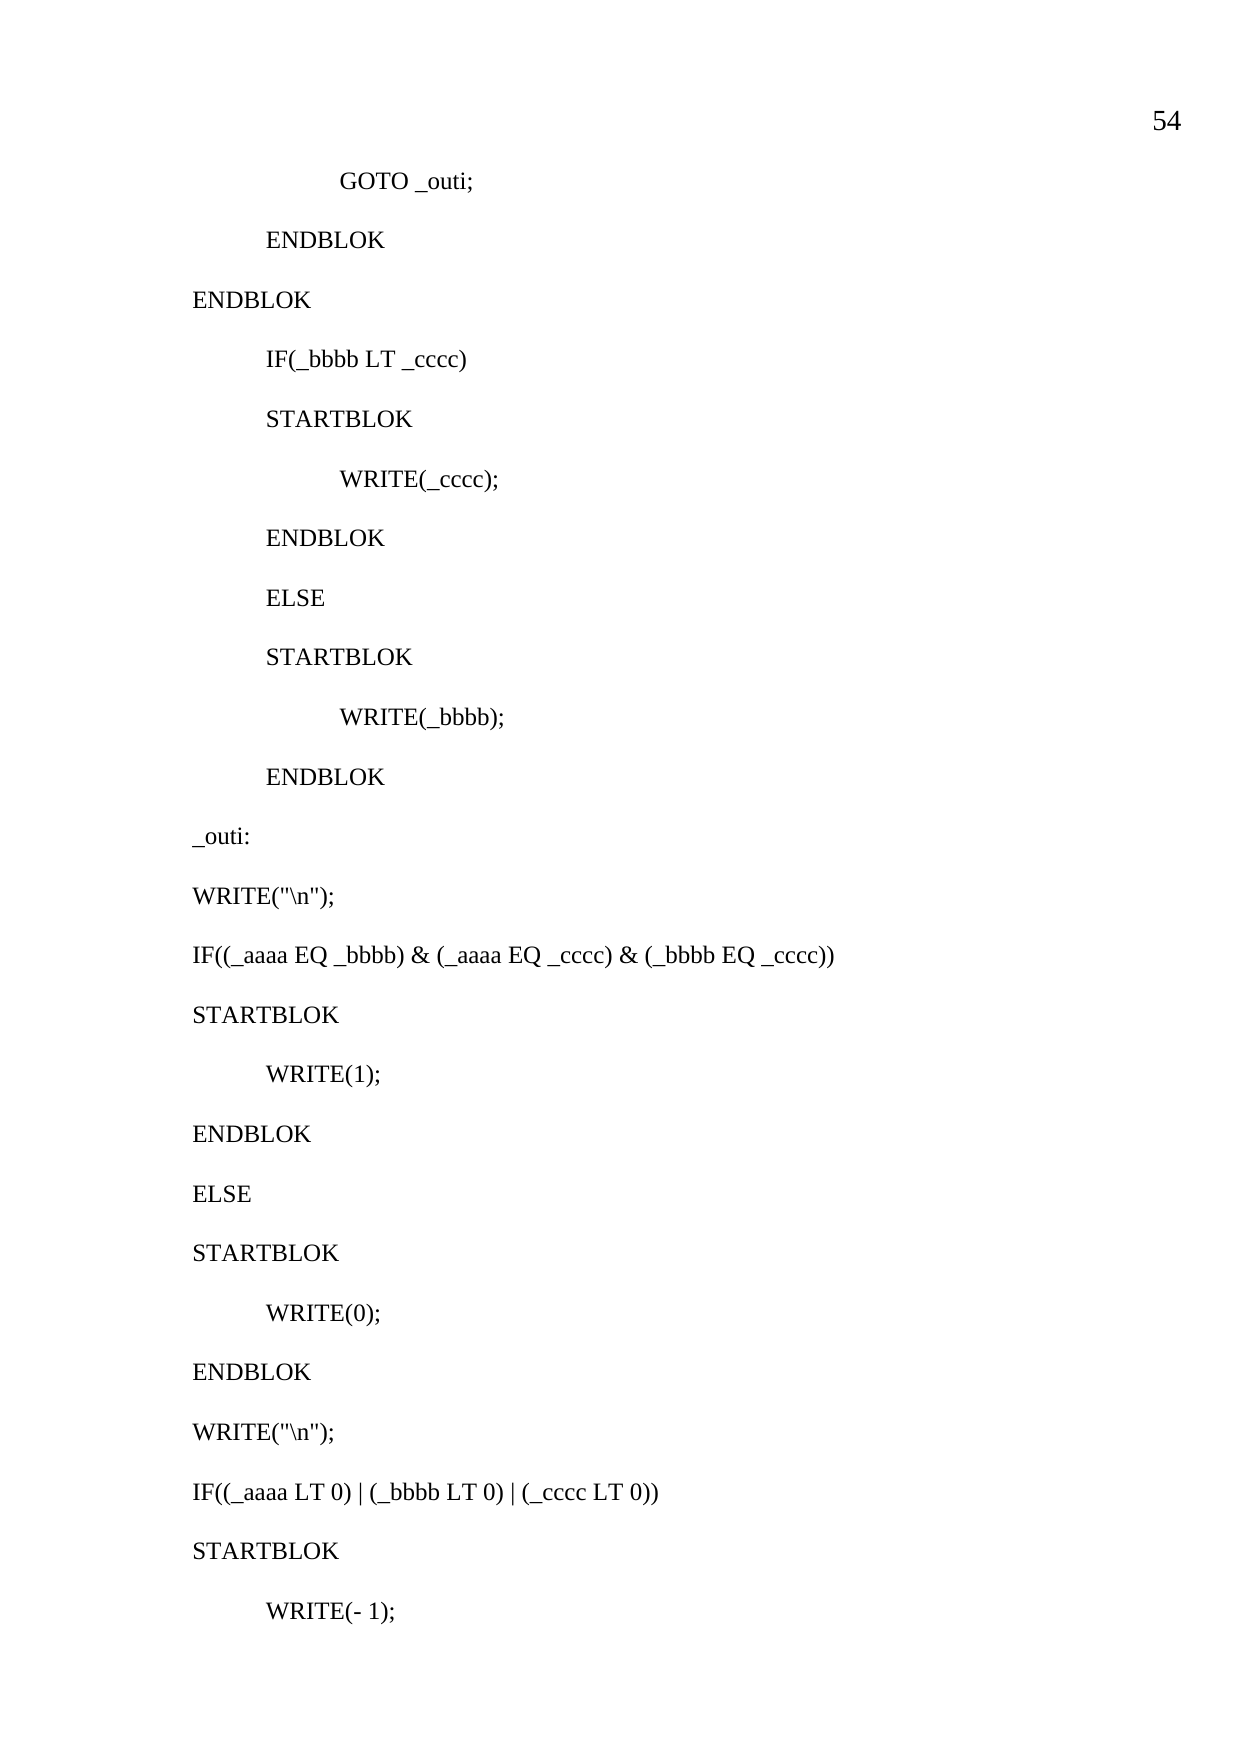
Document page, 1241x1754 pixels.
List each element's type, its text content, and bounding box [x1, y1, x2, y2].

text ENDBLOK [118, 1119, 1181, 1148]
text STARTBLOK [118, 1000, 1181, 1029]
text STARTBLOK [118, 404, 1181, 433]
text WRITE(_bbbb); [118, 702, 1181, 731]
text WRITE("\n"); [118, 1417, 1181, 1446]
text ENDBLOK [118, 1357, 1181, 1386]
text IF((_aaaa LT 0) | (_bbbb LT 0) | (_cccc LT 0)) [118, 1477, 1181, 1505]
text ELSE [118, 583, 1181, 612]
text WRITE(_cccc); [118, 464, 1181, 492]
text ENDBLOK [118, 225, 1181, 254]
text WRITE(- 1); [118, 1596, 1181, 1624]
text GOTO _outi; [118, 166, 1181, 194]
text STARTBLOK [118, 1238, 1181, 1267]
text ENDBLOK [118, 523, 1181, 552]
text IF((_aaaa EQ _bbbb) & (_aaaa EQ _cccc) & (_bbbb EQ _cccc)) [118, 940, 1181, 969]
text ELSE [118, 1179, 1181, 1207]
text WRITE("\n"); [118, 881, 1181, 909]
text WRITE(1); [118, 1059, 1181, 1088]
text WRITE(0); [118, 1298, 1181, 1327]
text IF(_bbbb LT _cccc) [118, 344, 1181, 373]
text STARTBLOK [118, 1536, 1181, 1565]
text STARTBLOK [118, 642, 1181, 671]
text ENDBLOK [118, 285, 1181, 314]
text _outi: [118, 821, 1181, 850]
text ENDBLOK [118, 762, 1181, 790]
